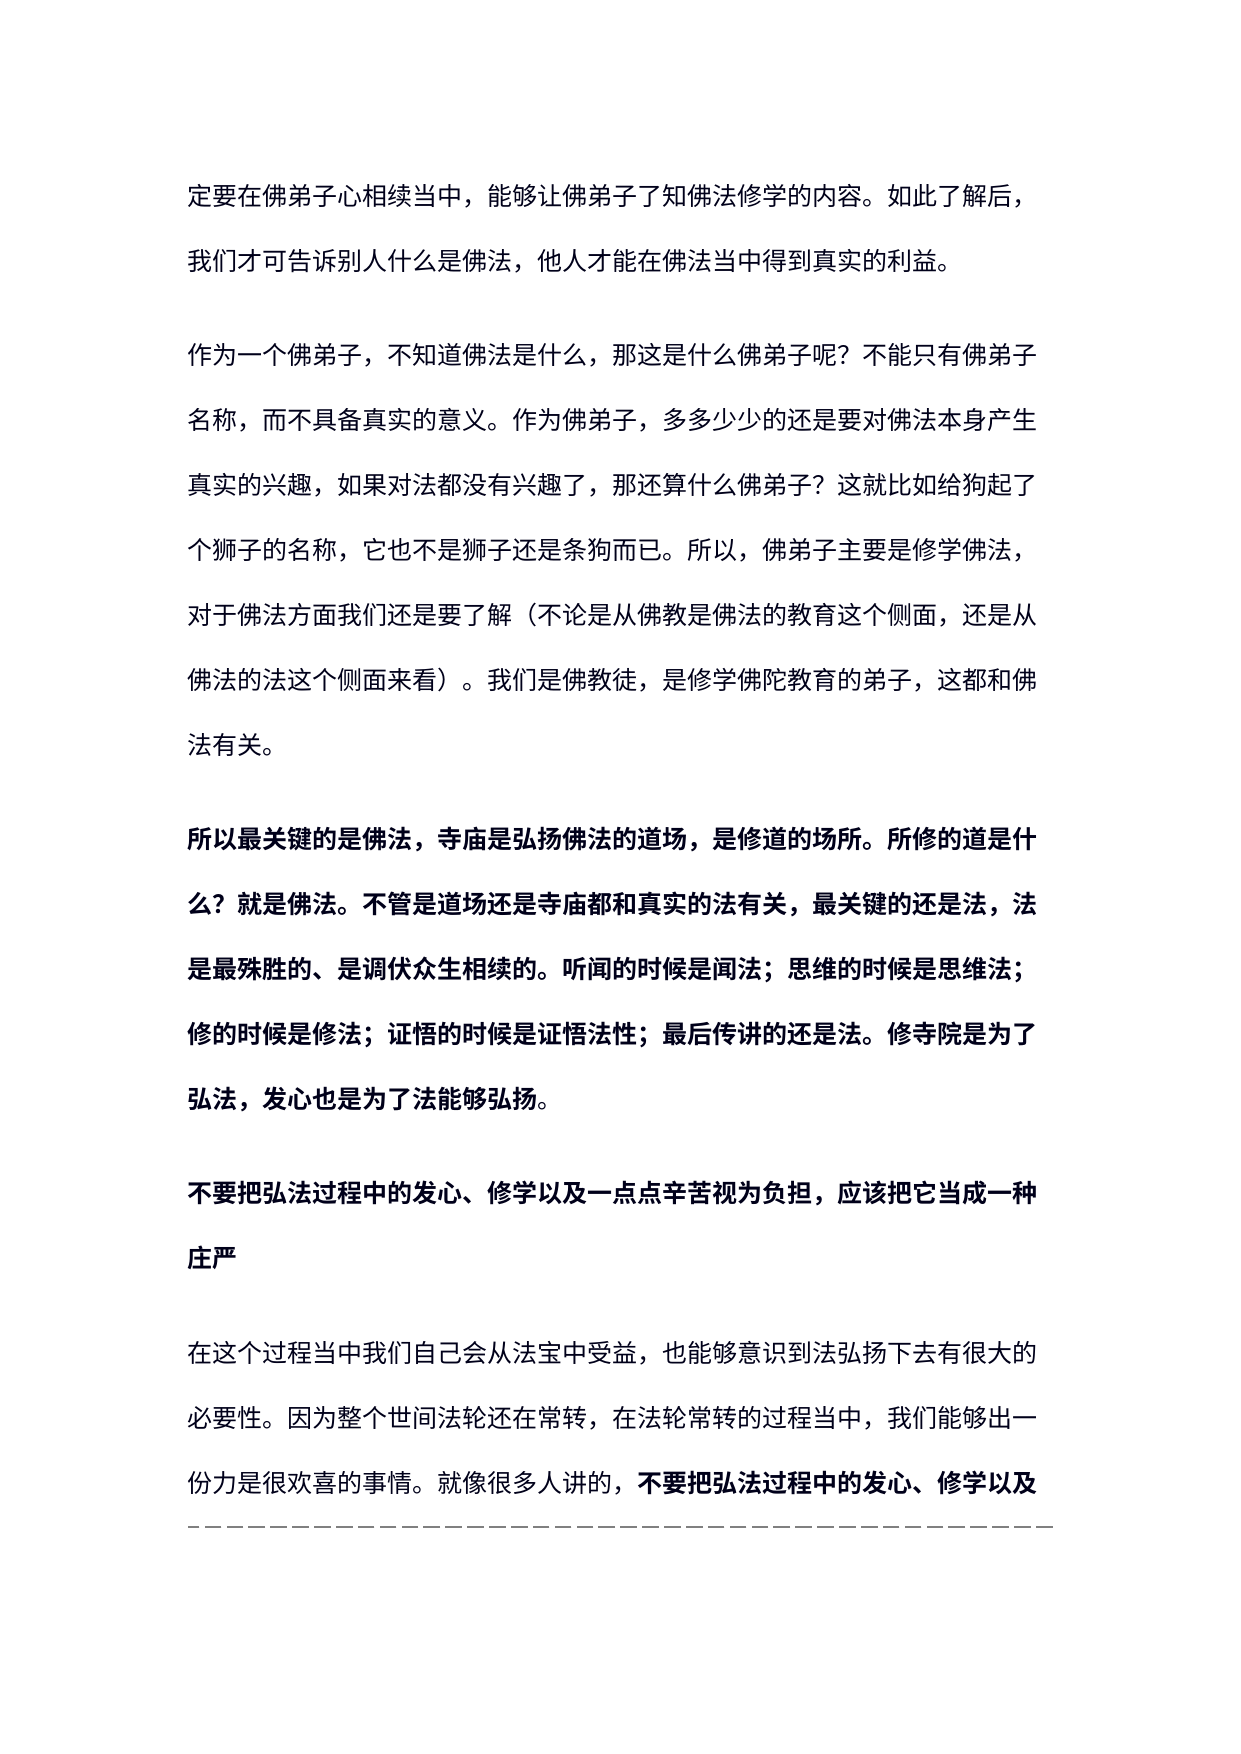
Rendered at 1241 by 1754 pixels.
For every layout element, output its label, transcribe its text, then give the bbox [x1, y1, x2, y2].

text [187, 162, 1053, 292]
text 所以最关键的是佛法，寺庙是弘扬佛法的道场，是修道的场所。所修的道是什么？就是佛法。不管是道场还是寺庙都和真实的法有关，最关键的还是法，法是最殊胜的、是调伏众生相续的。听闻的时候是闻法；思维的时候是思维法；修的时候是修法；证悟的时候是证悟法性；最后传讲的还是法。修寺院是为了弘法，发心也是为了法能够弘扬。 [187, 805, 1053, 1130]
text 不要把弘法过程中的发心、修学以及一点点辛苦视为负担，应该把它当成一种庄严 [187, 1159, 1053, 1289]
text 作为一个佛弟子，不知道佛法是什么，那这是什么佛弟子呢？不能只有佛弟子名称，而不具备真实的意义。作为佛弟子，多多少少的还是要对佛法本身产生真实的兴趣，如果对法都没有兴趣了，那还算什么佛弟子？这就比如给狗起了个狮子的名称，它也不是狮子还是条狗而已。所以，佛弟子主要是修学佛法，对于佛法方面我们还是要了解（不论是从佛教是佛法的教育这个侧面，还是从佛法的法这个侧面来看）。我们是佛教徒，是修学佛陀教育的弟子，这都和佛法有关。 [187, 321, 1053, 776]
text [187, 1319, 1053, 1528]
